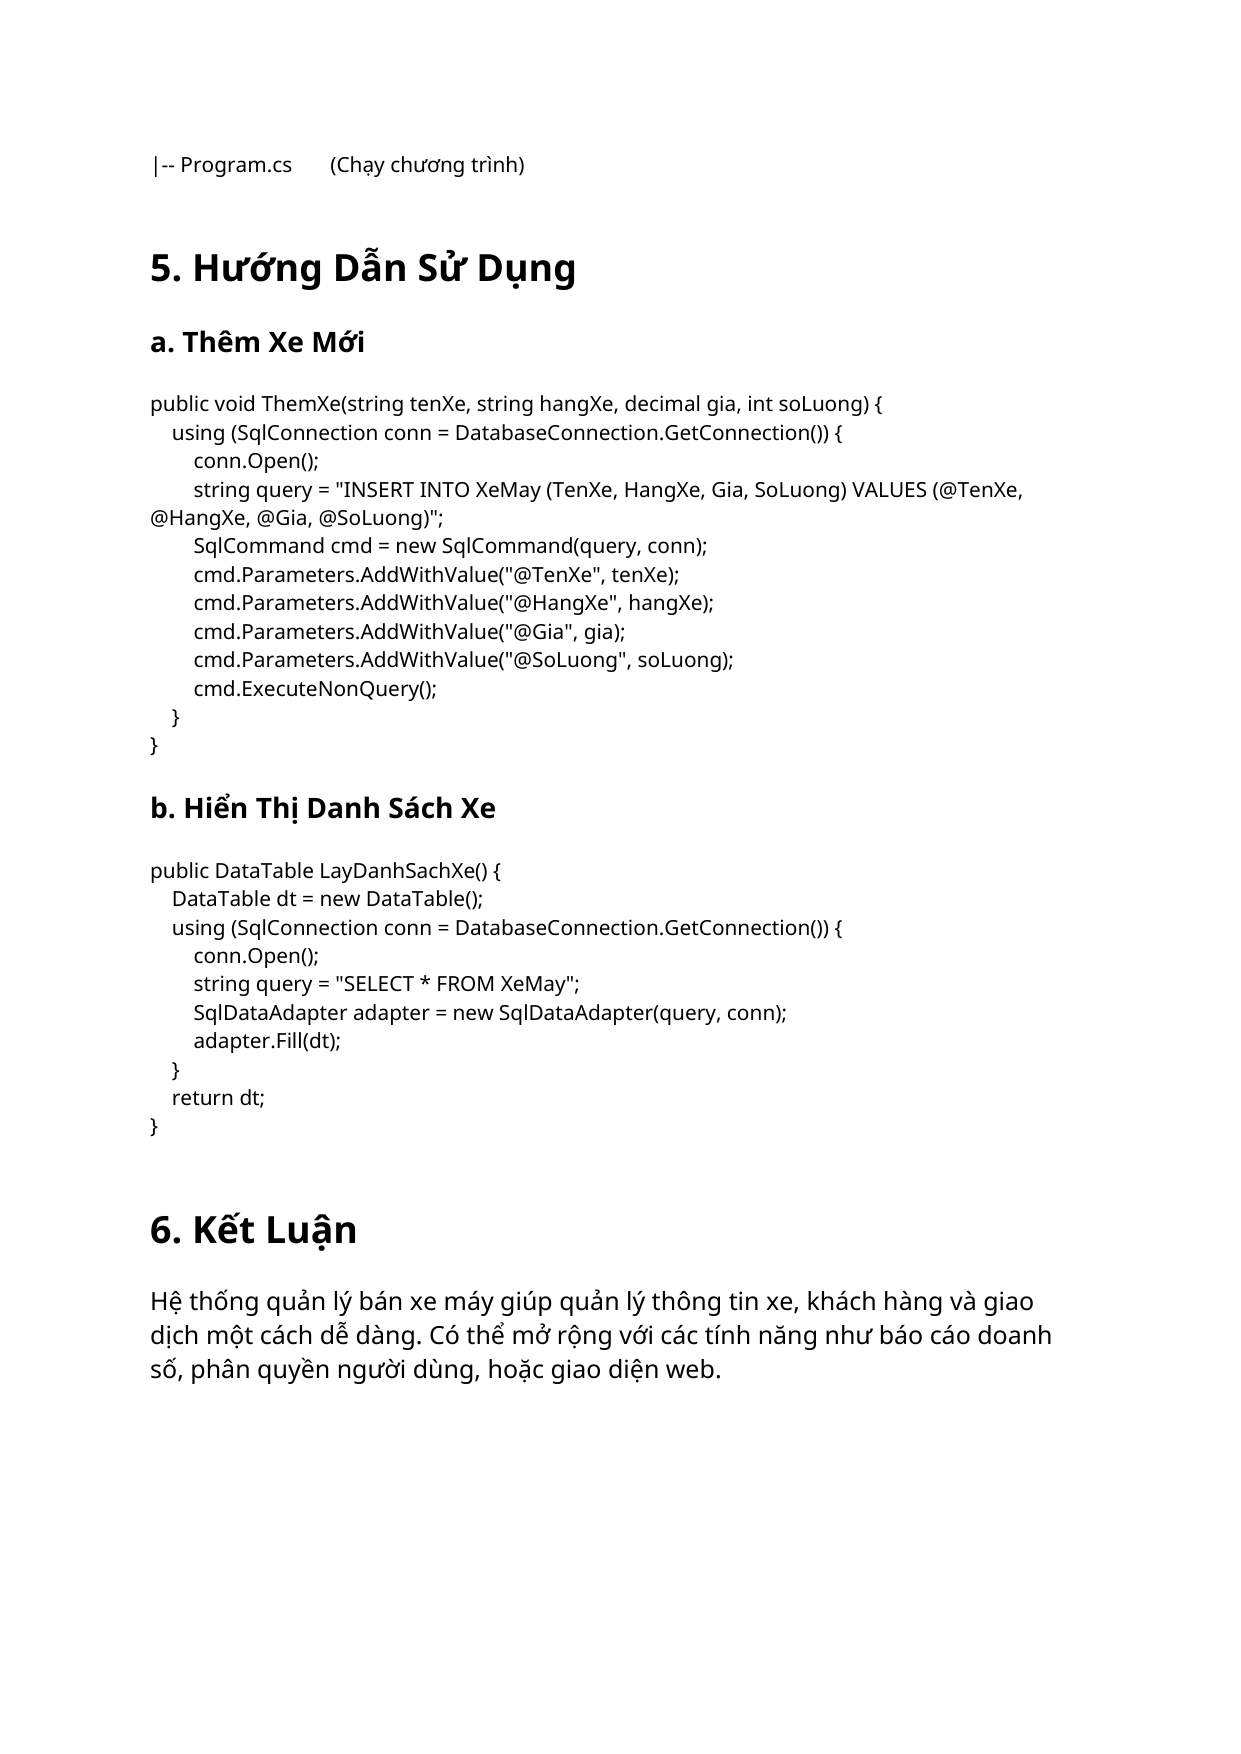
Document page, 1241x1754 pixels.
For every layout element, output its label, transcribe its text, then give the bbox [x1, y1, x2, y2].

text public void ThemXe(string tenXe, string hangXe, decimal gia, int soLuong) { [150, 389, 1090, 418]
text using (SqlConnection conn = DatabaseConnection.GetConnection()) { [150, 913, 1090, 941]
text 6. Kết Luận [150, 1203, 1090, 1254]
text } [150, 731, 1090, 759]
text Hệ thống quản lý bán xe máy giúp quản lý thông tin xe, khách hàng và giao dịch một cách dễ dàng. Có thể mở rộng với các tính năng như báo cáo doanh số, phân quyền người dùng, hoặc giao diện web. [150, 1283, 1090, 1386]
text |-- Program.cs (Chạy chương trình) [150, 150, 1090, 178]
text b. Hiển Thị Danh Sách Xe [150, 788, 1090, 827]
text string query = "INSERT INTO XeMay (TenXe, HangXe, Gia, SoLuong) VALUES (@TenXe, @HangXe, @Gia, @SoLuong)"; [150, 475, 1090, 532]
text } [150, 702, 1090, 731]
text cmd.Parameters.AddWithValue("@TenXe", tenXe); [150, 560, 1090, 588]
text SqlCommand cmd = new SqlCommand(query, conn); [150, 532, 1090, 560]
text adapter.Fill(dt); [150, 1026, 1090, 1055]
text } [150, 1055, 1090, 1083]
text a. Thêm Xe Mới [150, 322, 1090, 360]
text cmd.ExecuteNonQuery(); [150, 674, 1090, 702]
text 5. Hướng Dẫn Sử Dụng [150, 242, 1090, 293]
text } [150, 1112, 1090, 1140]
text using (SqlConnection conn = DatabaseConnection.GetConnection()) { [150, 418, 1090, 446]
text conn.Open(); [150, 941, 1090, 969]
text cmd.Parameters.AddWithValue("@Gia", gia); [150, 617, 1090, 645]
text return dt; [150, 1083, 1090, 1112]
text cmd.Parameters.AddWithValue("@SoLuong", soLuong); [150, 645, 1090, 674]
text conn.Open(); [150, 446, 1090, 475]
text SqlDataAdapter adapter = new SqlDataAdapter(query, conn); [150, 998, 1090, 1026]
text cmd.Parameters.AddWithValue("@HangXe", hangXe); [150, 588, 1090, 617]
text public DataTable LayDanhSachXe() { [150, 856, 1090, 884]
text string query = "SELECT * FROM XeMay"; [150, 969, 1090, 998]
text DataTable dt = new DataTable(); [150, 884, 1090, 913]
